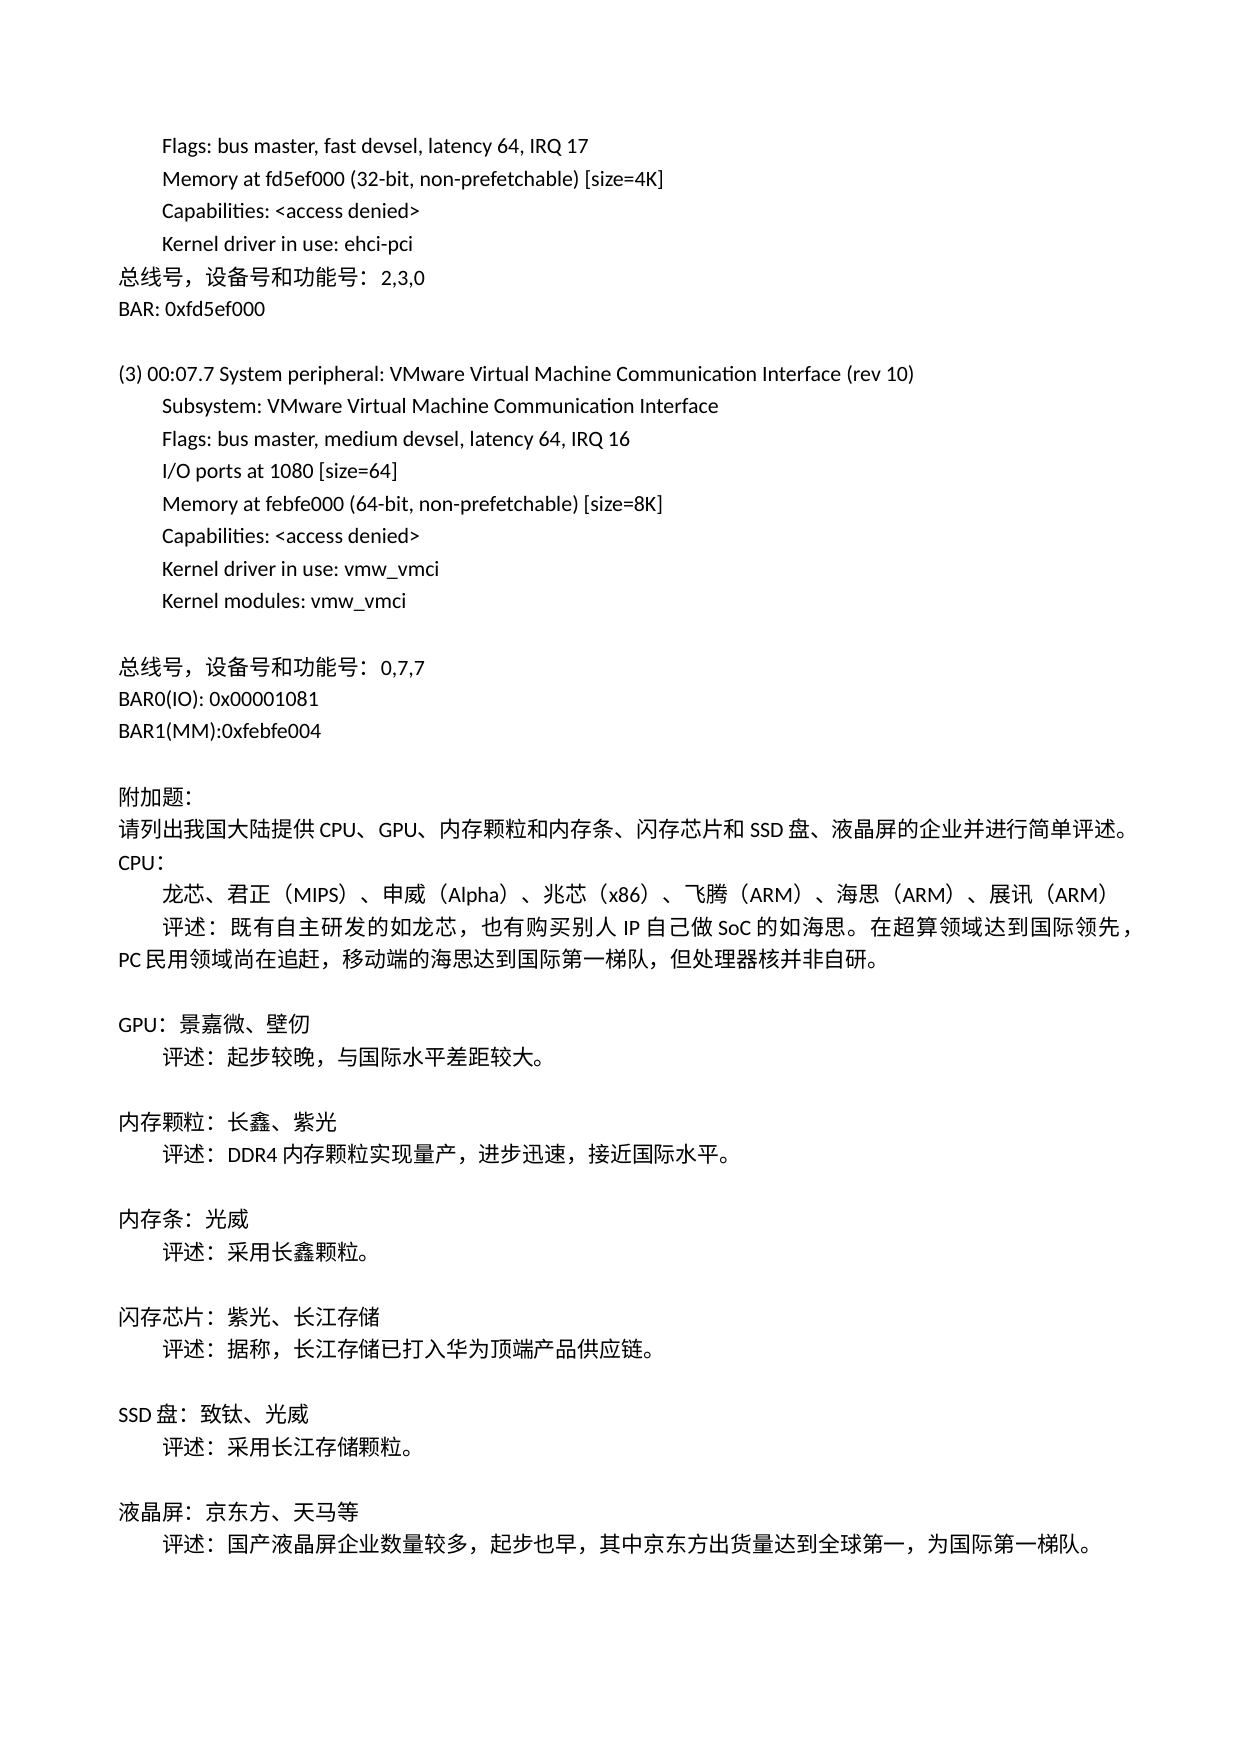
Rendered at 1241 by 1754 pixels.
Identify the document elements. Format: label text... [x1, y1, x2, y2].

text Subsystem: VMware Virtual Machine Communication Interface [118, 389, 1122, 422]
text 龙芯、君正（MIPS）、申威（Alpha）、兆芯（x86）、飞腾（ARM）、海思（ARM）、展讯（ARM） [118, 877, 1122, 909]
text Capabilities: <access denied> [118, 194, 1122, 227]
text 评述：DDR4内存颗粒实现量产，进步迅速，接近国际水平。 [118, 1137, 1122, 1169]
text BAR: 0xfd5ef000 [118, 292, 1122, 324]
text 内存条：光威 [118, 1202, 1122, 1234]
text SSD盘：致钛、光威 [118, 1397, 1122, 1429]
text I/O ports at 1080 [size=64] [118, 454, 1122, 487]
text 评述：既有自主研发的如龙芯，也有购买别人IP自己做SoC的如海思。在超算领域达到国际领先，PC民用领域尚在追赶，移动端的海思达到国际第一梯队，但处理器核并非自研。 [118, 909, 1122, 974]
text Flags: bus master, fast devsel, latency 64, IRQ 17 [118, 129, 1122, 162]
text Capabilities: <access denied> [118, 519, 1122, 552]
text 评述：起步较晚，与国际水平差距较大。 [118, 1039, 1122, 1072]
text Kernel modules: vmw_vmci [118, 584, 1122, 617]
text 请列出我国大陆提供CPU、GPU、内存颗粒和内存条、闪存芯片和SSD盘、液晶屏的企业并进行简单评述。 [118, 812, 1122, 844]
text 评述：据称，长江存储已打入华为顶端产品供应链。 [118, 1332, 1122, 1364]
text Memory at fd5ef000 (32-bit, non-prefetchable) [size=4K] [118, 162, 1122, 194]
text 评述：采用长鑫颗粒。 [118, 1234, 1122, 1267]
text CPU： [118, 844, 1122, 877]
text Kernel driver in use: ehci-pci [118, 227, 1122, 259]
text Kernel driver in use: vmw_vmci [118, 552, 1122, 584]
text 评述：国产液晶屏企业数量较多，起步也早，其中京东方出货量达到全球第一，为国际第一梯队。 [118, 1527, 1122, 1559]
text Flags: bus master, medium devsel, latency 64, IRQ 16 [118, 422, 1122, 454]
text 总线号，设备号和功能号：0,7,7 [118, 649, 1122, 682]
text (3) 00:07.7 System peripheral: VMware Virtual Machine Communication Interface (rev 10) [118, 357, 1122, 389]
text 闪存芯片：紫光、长江存储 [118, 1299, 1122, 1332]
text Memory at febfe000 (64-bit, non-prefetchable) [size=8K] [118, 487, 1122, 519]
text BAR1(MM):0xfebfe004 [118, 714, 1122, 747]
text 内存颗粒：长鑫、紫光 [118, 1104, 1122, 1137]
text 附加题： [118, 779, 1122, 812]
text 液晶屏：京东方、天马等 [118, 1494, 1122, 1527]
text BAR0(IO): 0x00001081 [118, 682, 1122, 714]
text 总线号，设备号和功能号：2,3,0 [118, 259, 1122, 292]
text GPU：景嘉微、壁仞 [118, 1007, 1122, 1039]
text 评述：采用长江存储颗粒。 [118, 1429, 1122, 1462]
